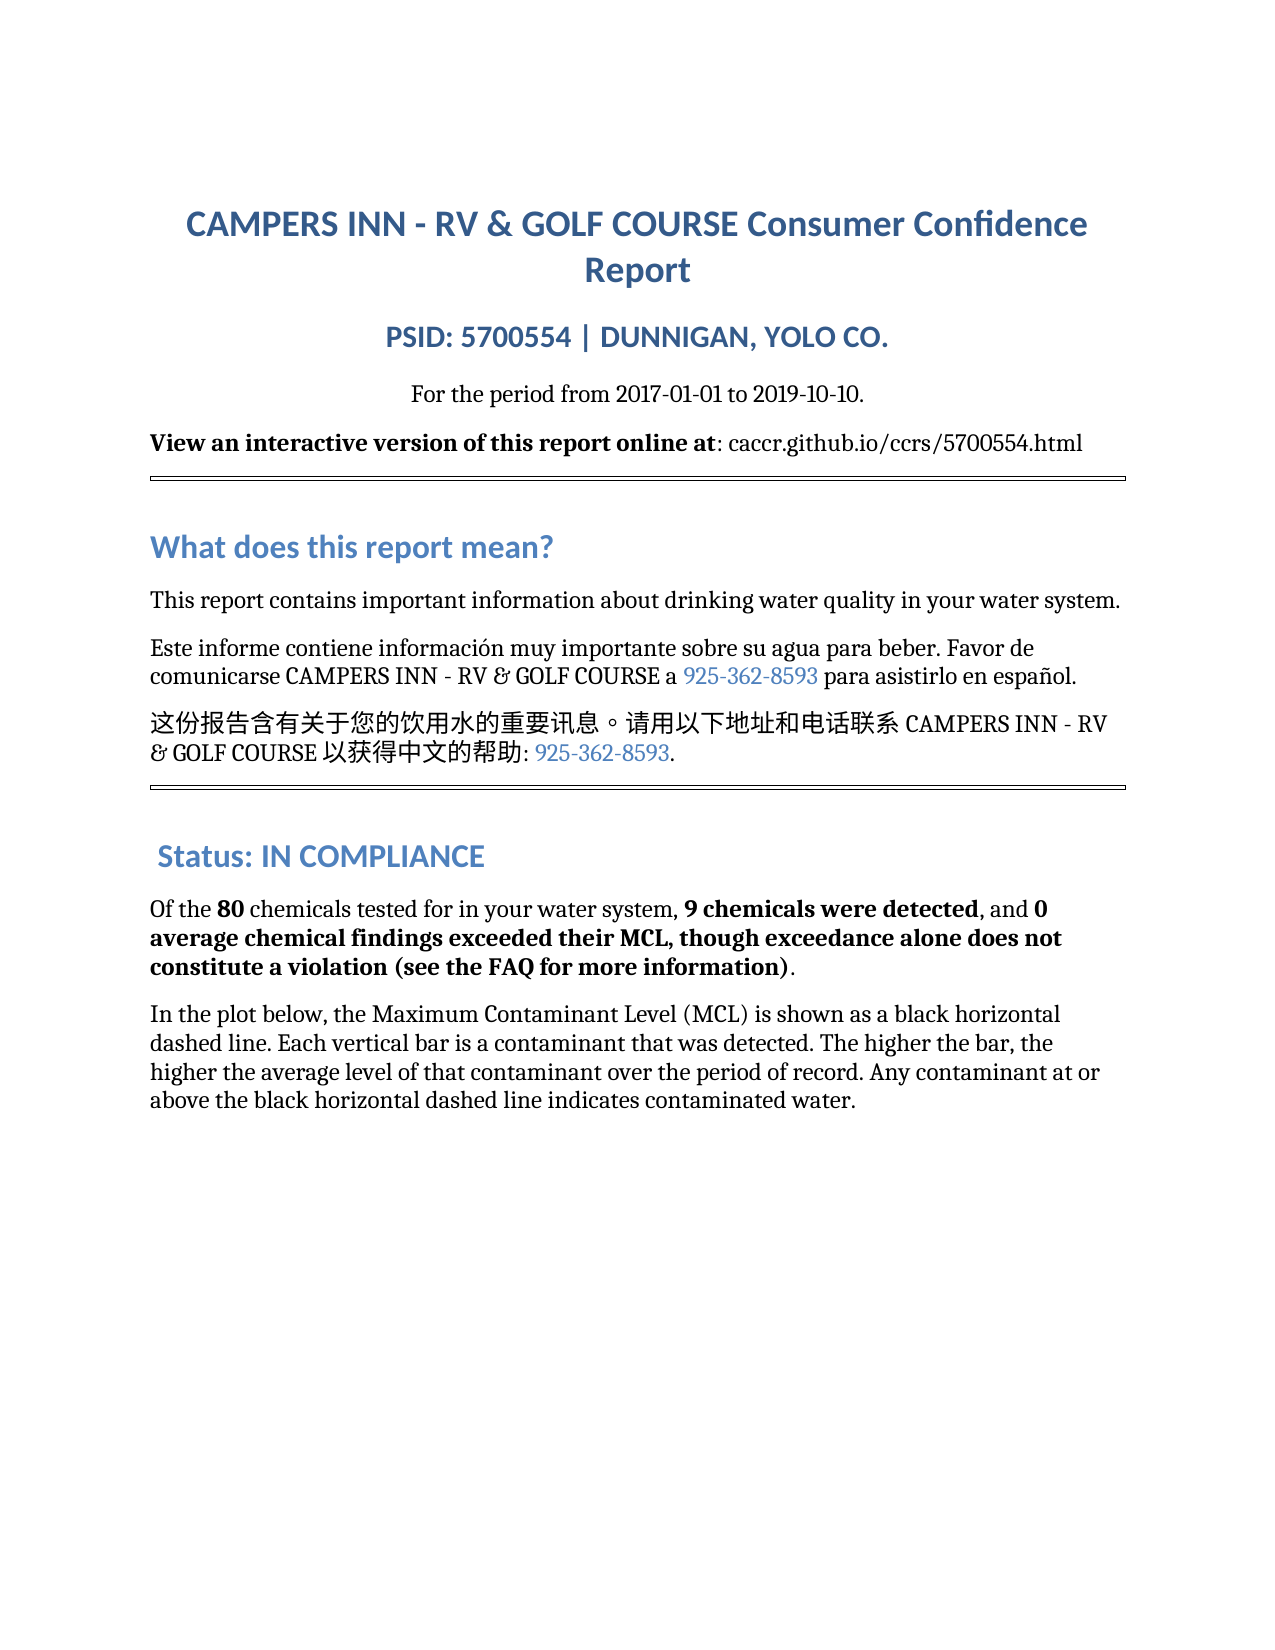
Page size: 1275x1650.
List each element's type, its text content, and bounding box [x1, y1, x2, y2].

text 这份报告含有关于您的饮用水的重要讯息。请用以下地址和电话联系 CAMPERS INN - RV & GOLF COURSE 以获得中文的帮助: 925-362-8593. [150, 710, 1125, 767]
subtitle What does this report mean? [150, 526, 1125, 567]
subtitle PSID: 5700554 | DUNNIGAN, YOLO CO. [150, 317, 1125, 355]
subtitle Status: IN COMPLIANCE [150, 836, 1125, 876]
text In the plot below, the Maximum Contaminant Level (MCL) is shown as a black horizontal dashed line. Each vertical bar is a contaminant that was detected. The higher the bar, the higher the average level of that contaminant over the period of record. Any contaminant at or above the black horizontal dashed line indicates contaminated water. [150, 1000, 1125, 1115]
title CAMPERS INN - RV & GOLF COURSE Consumer Confidence Report [150, 200, 1125, 292]
text Este informe contiene información muy importante sobre su agua para beber. Favor de comunicarse CAMPERS INN - RV & GOLF COURSE a 925-362-8593 para asistirlo en español. [150, 633, 1125, 691]
text For the period from 2017-01-01 to 2019-10-10. [150, 380, 1125, 408]
text Of the 80 chemicals tested for in your water system, 9 chemicals were detected, and 0 average chemical findings exceeded their MCL, though exceedance alone does not constitute a violation (see the FAQ for more information). [150, 895, 1125, 981]
text View an interactive version of this report online at: caccr.github.io/ccrs/5700554.html [150, 429, 1125, 458]
text This report contains important information about drinking water quality in your water system. [150, 586, 1125, 615]
